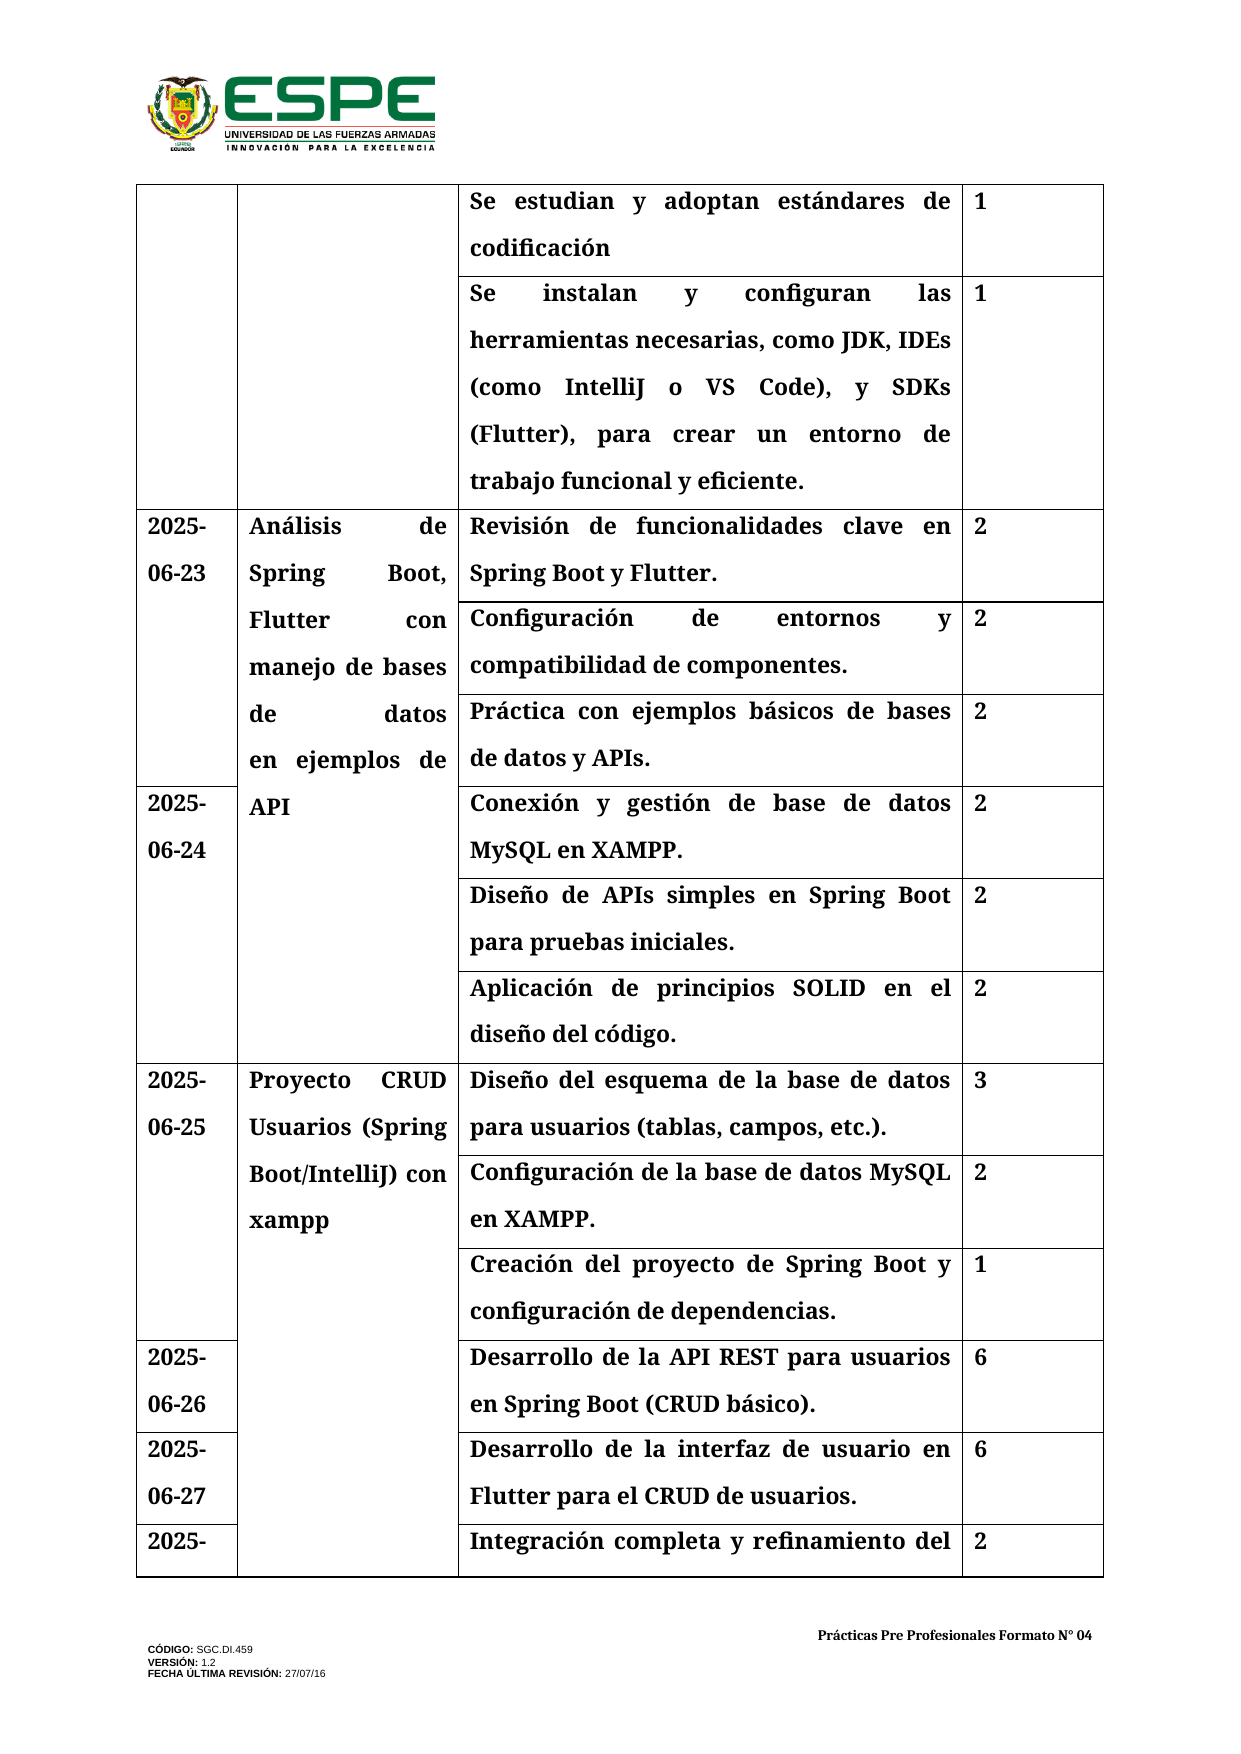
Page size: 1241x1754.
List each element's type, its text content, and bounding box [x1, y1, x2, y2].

table_cell Conexión y gestión de base de datos MySQL en XAMPP. [459, 787, 962, 878]
table_cell 2025-06-25 [137, 1064, 237, 1340]
table_cell Desarrollo de la API REST para usuarios en Spring Boot (CRUD básico). [459, 1341, 962, 1432]
table_cell 2025-06-24 [137, 787, 237, 1063]
table_cell 2 [963, 972, 1103, 1063]
table_cell 6 [963, 1433, 1103, 1524]
table_cell Se instalan y configuran las herramientas necesarias, como JDK, IDEs (como IntelliJ o VS Code), y SDKs (Flutter), para crear un entorno de trabajo funcional y eficiente. [459, 277, 962, 509]
table_cell 1 [963, 277, 1103, 509]
table_cell Configuración de entornos y compatibilidad de componentes. [459, 603, 962, 694]
table_cell 2 [963, 879, 1103, 971]
table_cell 2025-06-27 [137, 1433, 237, 1524]
table_cell 2 [963, 1156, 1103, 1247]
table_cell 1 [963, 185, 1103, 276]
table_cell 2025-06-23 [137, 510, 237, 786]
table_cell Proyecto CRUD Usuarios (Spring Boot/IntelliJ) con xampp [238, 1064, 458, 1576]
table_cell Creación del proyecto de Spring Boot y configuración de dependencias. [459, 1249, 962, 1340]
table_cell 3 [963, 1064, 1103, 1155]
table_cell 2 [963, 695, 1103, 786]
table_cell 2025-06-26 [137, 1341, 237, 1432]
table_cell 6 [963, 1341, 1103, 1432]
table_cell Aplicación de principios SOLID en el diseño del código. [459, 972, 962, 1063]
table_cell Análisis de Spring Boot, Flutter con manejo de bases de datos en ejemplos de API [238, 510, 458, 1063]
table_cell Se estudian y adoptan estándares de codificación [459, 185, 962, 276]
table_cell 2 [963, 510, 1103, 601]
table_cell 1 [963, 1249, 1103, 1340]
table_cell Integración completa y refinamiento del proyecto CRUD de usuarios [459, 1525, 962, 1576]
table_cell Revisión de funcionalidades clave en Spring Boot y Flutter. [459, 510, 962, 601]
table_cell Diseño de APIs simples en Spring Boot para pruebas iniciales. [459, 879, 962, 971]
table_cell 2 [963, 787, 1103, 878]
picture [147, 73, 439, 156]
table_cell Práctica con ejemplos básicos de bases de datos y APIs. [459, 695, 962, 786]
table_cell 2 [963, 1525, 1103, 1576]
table_cell Desarrollo de la interfaz de usuario en Flutter para el CRUD de usuarios. [459, 1433, 962, 1524]
table_cell 2025-06-30 [137, 1525, 237, 1576]
table_cell 2 [963, 603, 1103, 694]
table_cell Diseño del esquema de la base de datos para usuarios (tablas, campos, etc.). [459, 1064, 962, 1155]
table_cell Configuración de la base de datos MySQL en XAMPP. [459, 1156, 962, 1247]
